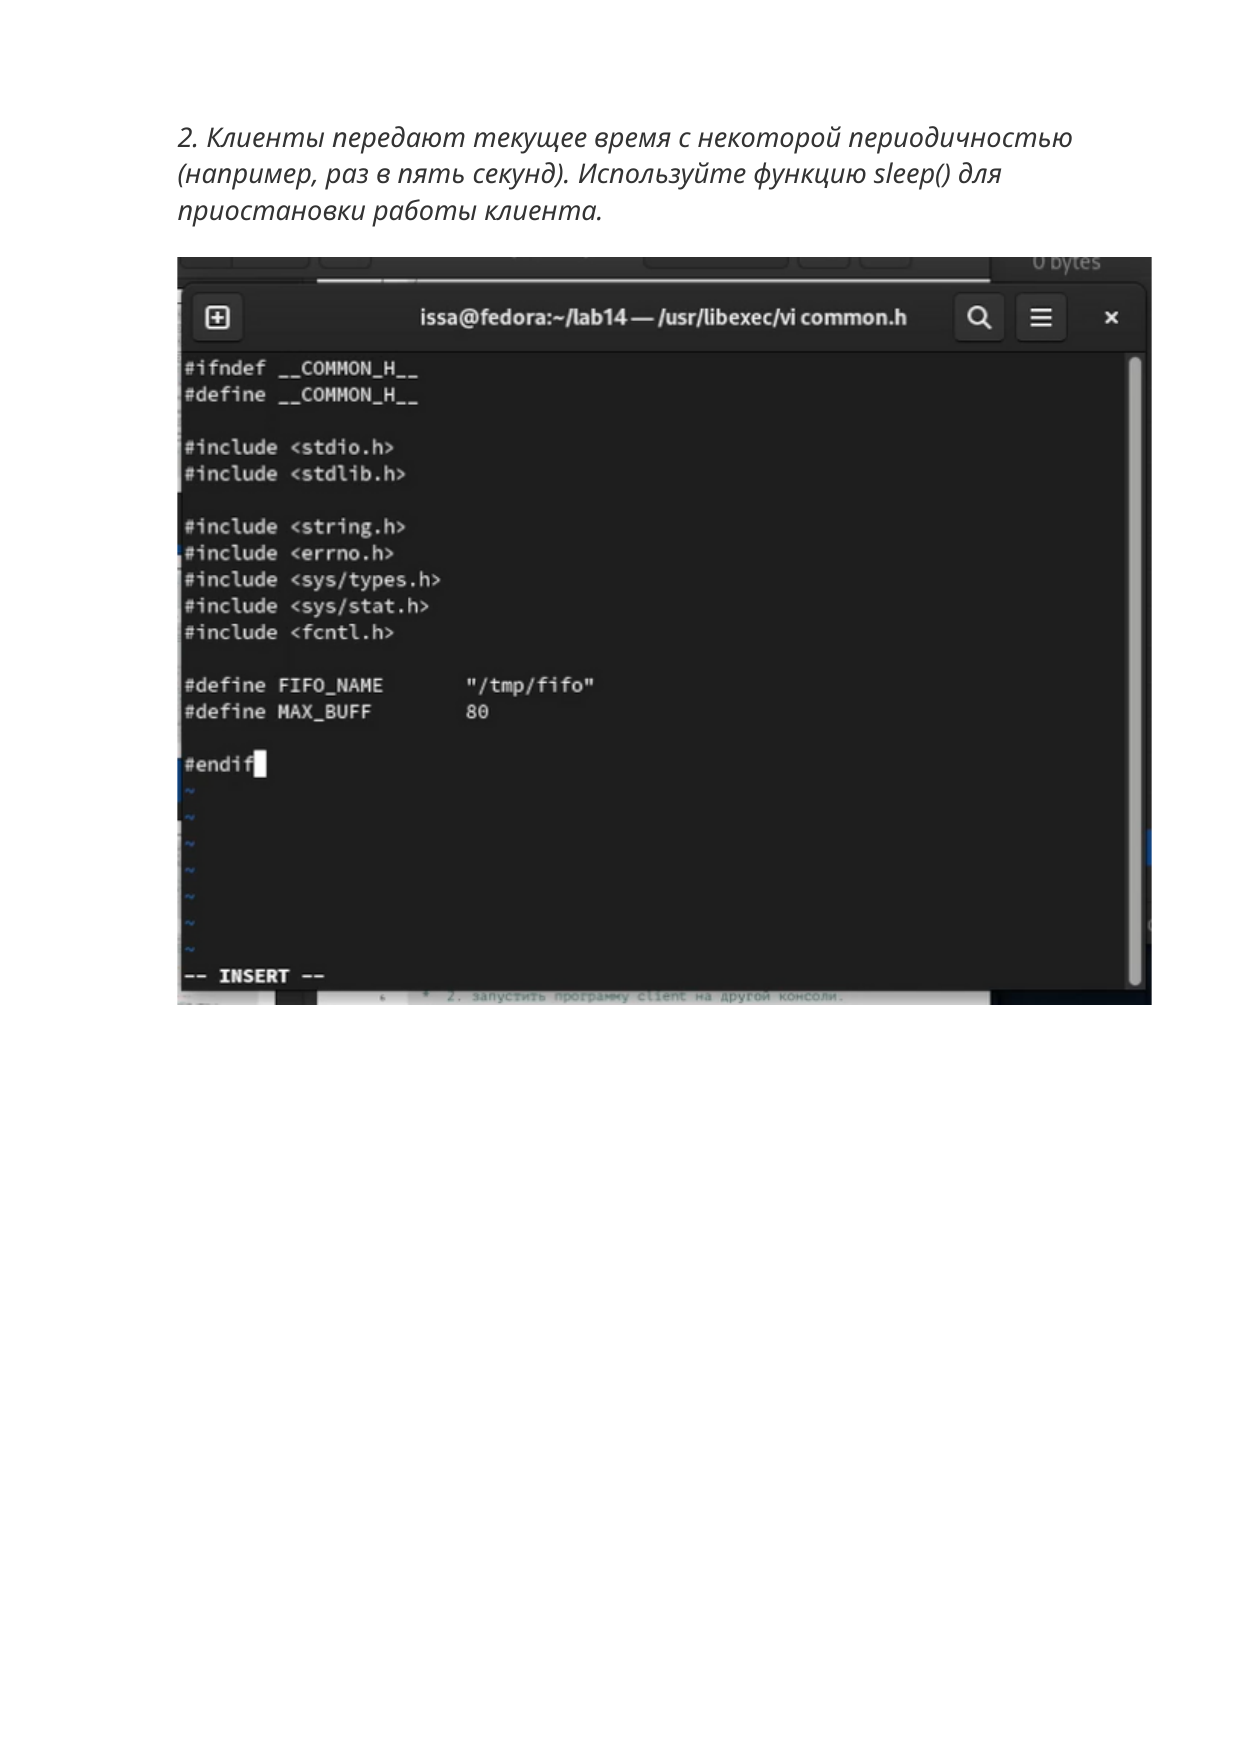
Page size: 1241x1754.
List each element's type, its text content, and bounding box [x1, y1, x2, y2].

picture [177, 257, 1152, 1005]
text 2. Клиенты передают текущее время с некоторой периодичностью (например, раз в пять секунд). Используйте функцию sleep() для приостановки работы клиента. [177, 118, 1152, 229]
